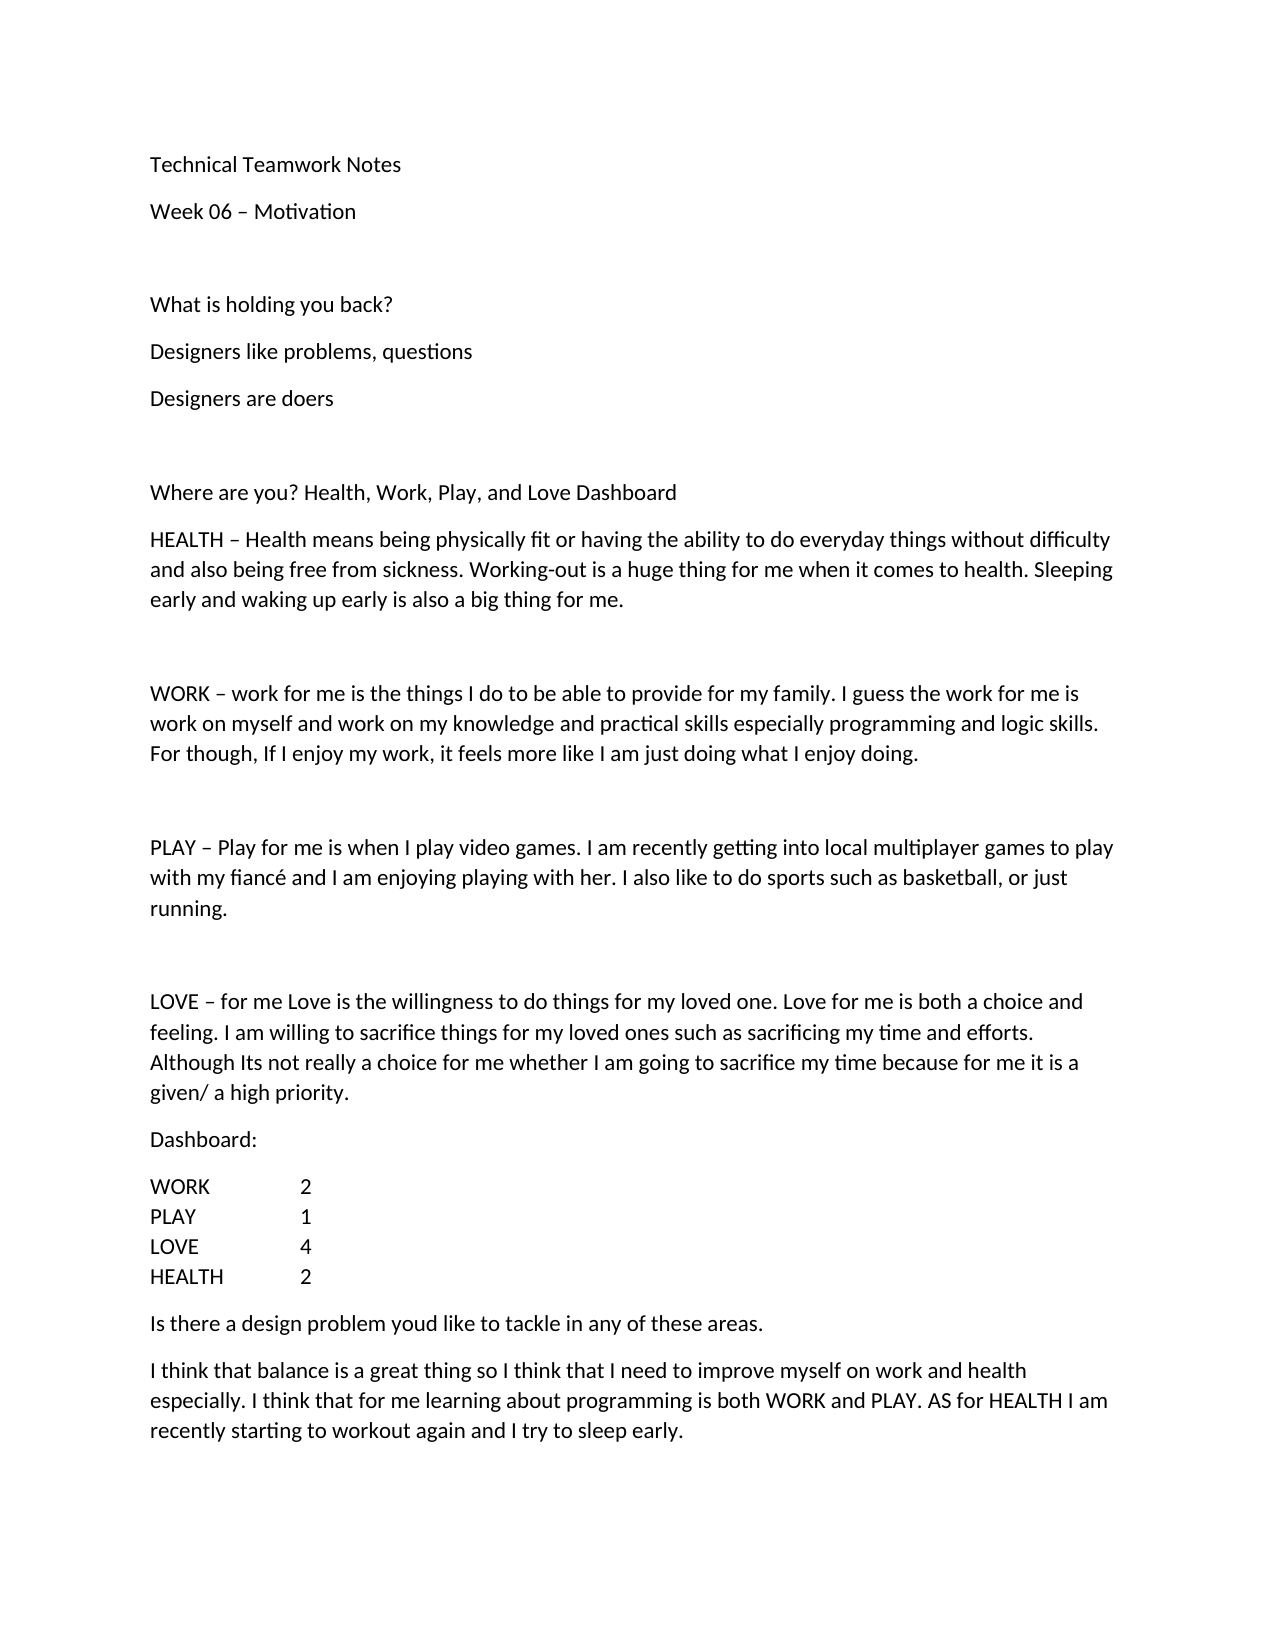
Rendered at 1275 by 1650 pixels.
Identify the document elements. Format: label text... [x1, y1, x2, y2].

text What is holding you back? [150, 291, 1125, 319]
text WORK 2 PLAY 1 LOVE 4 HEALTH 2 [150, 1172, 1125, 1291]
text Where are you? Health, Work, Play, and Love Dashboard [150, 478, 1125, 506]
text Is there a design problem youd like to tackle in any of these areas. [150, 1309, 1125, 1337]
text Technical Teamwork Notes [150, 150, 1125, 178]
text I think that balance is a great thing so I think that I need to improve myself on work and health especially. I think that for me learning about programming is both WORK and PLAY. AS for HEALTH I am recently starting to workout again and I try to sleep early. [150, 1356, 1125, 1445]
text Designers are doers [150, 384, 1125, 412]
text LOVE – for me Love is the willingness to do things for my loved one. Love for me is both a choice and feeling. I am willing to sacrifice things for my loved ones such as sacrificing my time and efforts. Although Its not really a choice for me whether I am going to sacrifice my time because for me it is a given/ a high priority. [150, 987, 1125, 1106]
text Designers like problems, questions [150, 337, 1125, 366]
text WORK – work for me is the things I do to be able to provide for my family. I guess the work for me is work on myself and work on my knowledge and practical skills especially programming and logic skills. For though, If I enjoy my work, it feels more like I am just doing what I enjoy doing. [150, 679, 1125, 768]
text Dashboard: [150, 1125, 1125, 1153]
text HEALTH – Health means being physically fit or having the ability to do everyday things without difficulty and also being free from sickness. Working-out is a huge thing for me when it comes to health. Sleeping early and waking up early is also a big thing for me. [150, 525, 1125, 613]
text Week 06 – Motivation [150, 197, 1125, 225]
text PLAY – Play for me is when I play video games. I am recently getting into local multiplayer games to play with my fiancé and I am enjoying playing with her. I also like to do sports such as basketball, or just running. [150, 833, 1125, 922]
